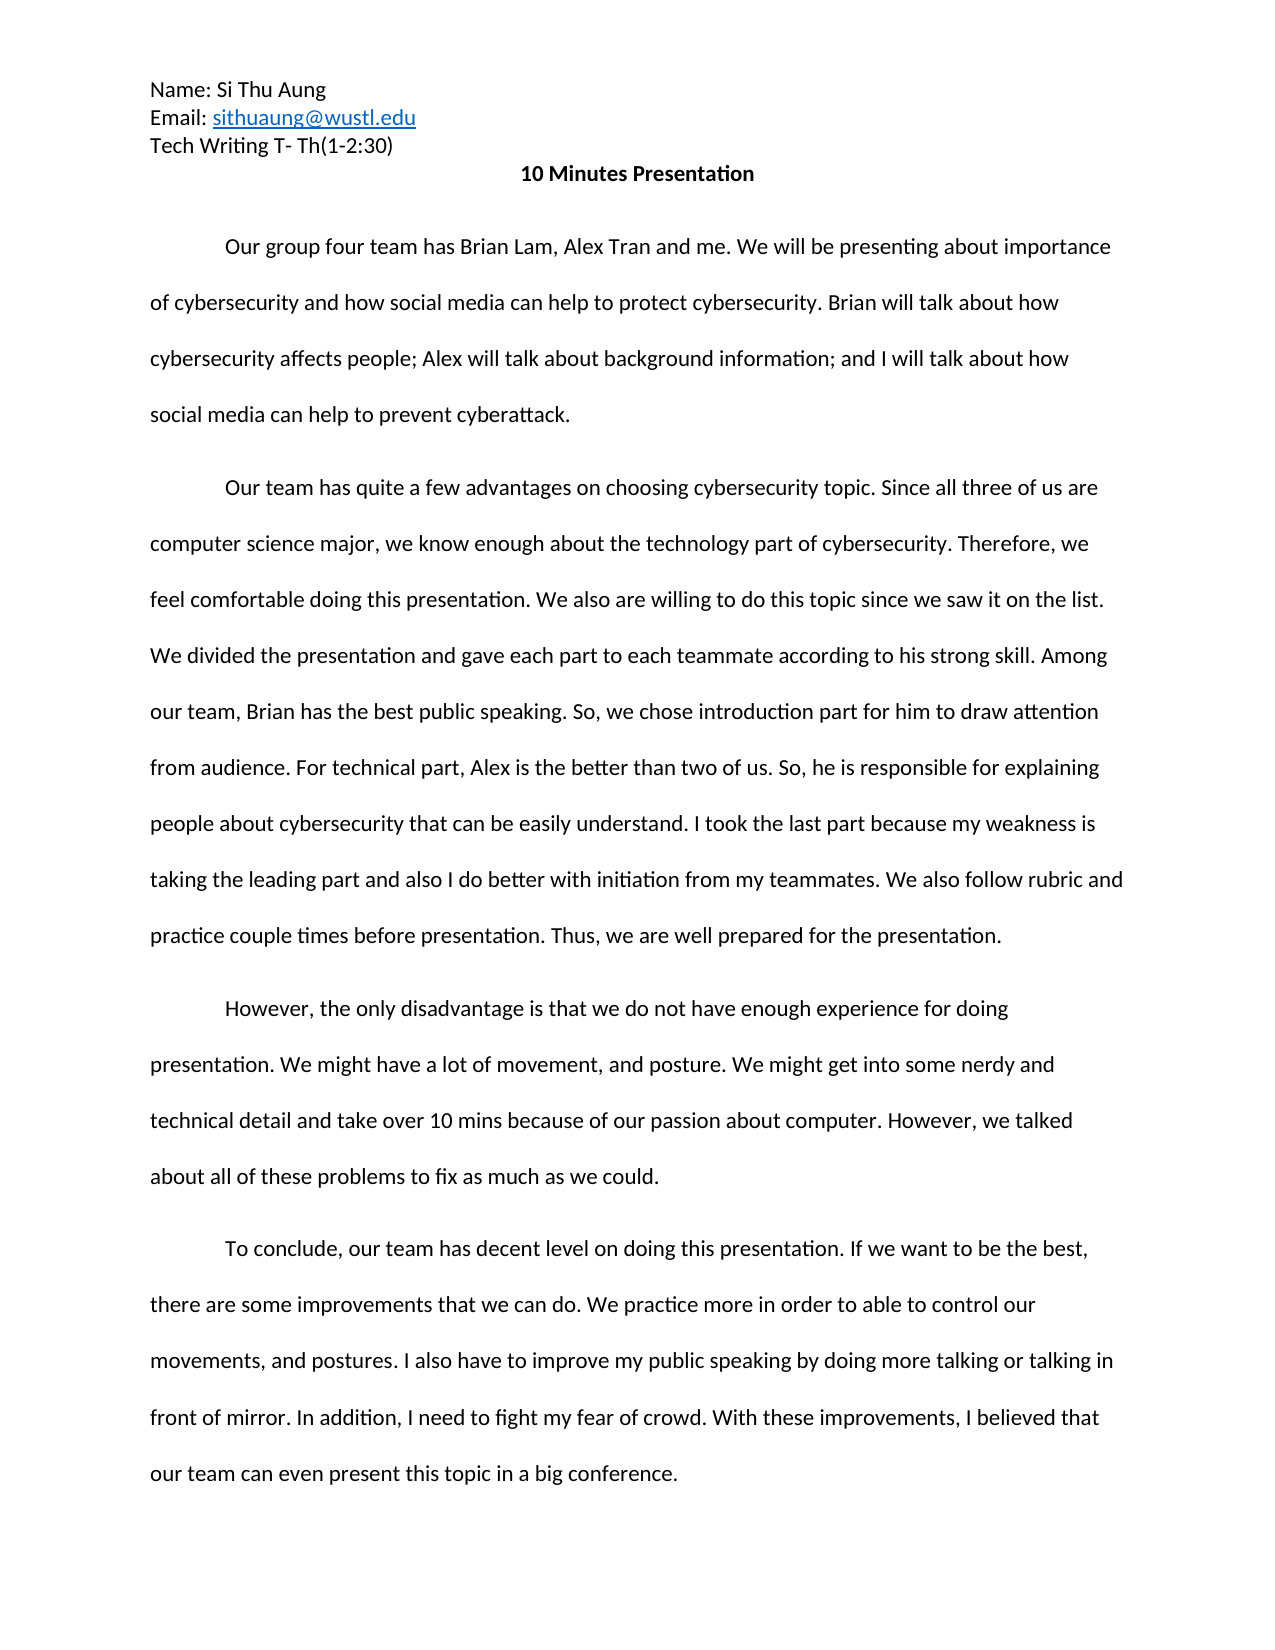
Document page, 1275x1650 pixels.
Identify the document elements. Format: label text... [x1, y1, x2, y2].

text Our team has quite a few advantages on choosing cybersecurity topic. Since all three of us are computer science major, we know enough about the technology part of cybersecurity. Therefore, we feel comfortable doing this presentation. We also are willing to do this topic since we saw it on the list. We divided the presentation and gave each part to each teammate according to his strong skill. Among our team, Brian has the best public speaking. So, we chose introduction part for him to draw attention from audience. For technical part, Alex is the better than two of us. So, he is responsible for explaining people about cybersecurity that can be easily understand. I took the last part because my weakness is taking the leading part and also I do better with initiation from my teammates. We also follow rubric and practice couple times before presentation. Thus, we are well prepared for the presentation. [150, 473, 1125, 949]
text Our group four team has Brian Lam, Alex Tran and me. We will be presenting about importance of cybersecurity and how social media can help to protect cybersecurity. Brian will talk about how cybersecurity affects people; Alex will talk about background information; and I will talk about how social media can help to prevent cyberattack. [150, 232, 1125, 428]
text 10 Minutes Presentation [150, 159, 1125, 187]
text However, the only disadvantage is that we do not have enough experience for doing presentation. We might have a lot of movement, and posture. We might get into some nerdy and technical detail and take over 10 mins because of our passion about computer. However, we talked about all of these problems to fix as much as we could. [150, 994, 1125, 1190]
text To conclude, our team has decent level on doing this presentation. If we want to be the best, there are some improvements that we can do. We practice more in order to able to control our movements, and postures. I also have to improve my public speaking by doing more talking or talking in front of mirror. In addition, I need to fight my fear of crowd. With these improvements, I believed that our team can even present this topic in a big conference. [150, 1234, 1125, 1487]
